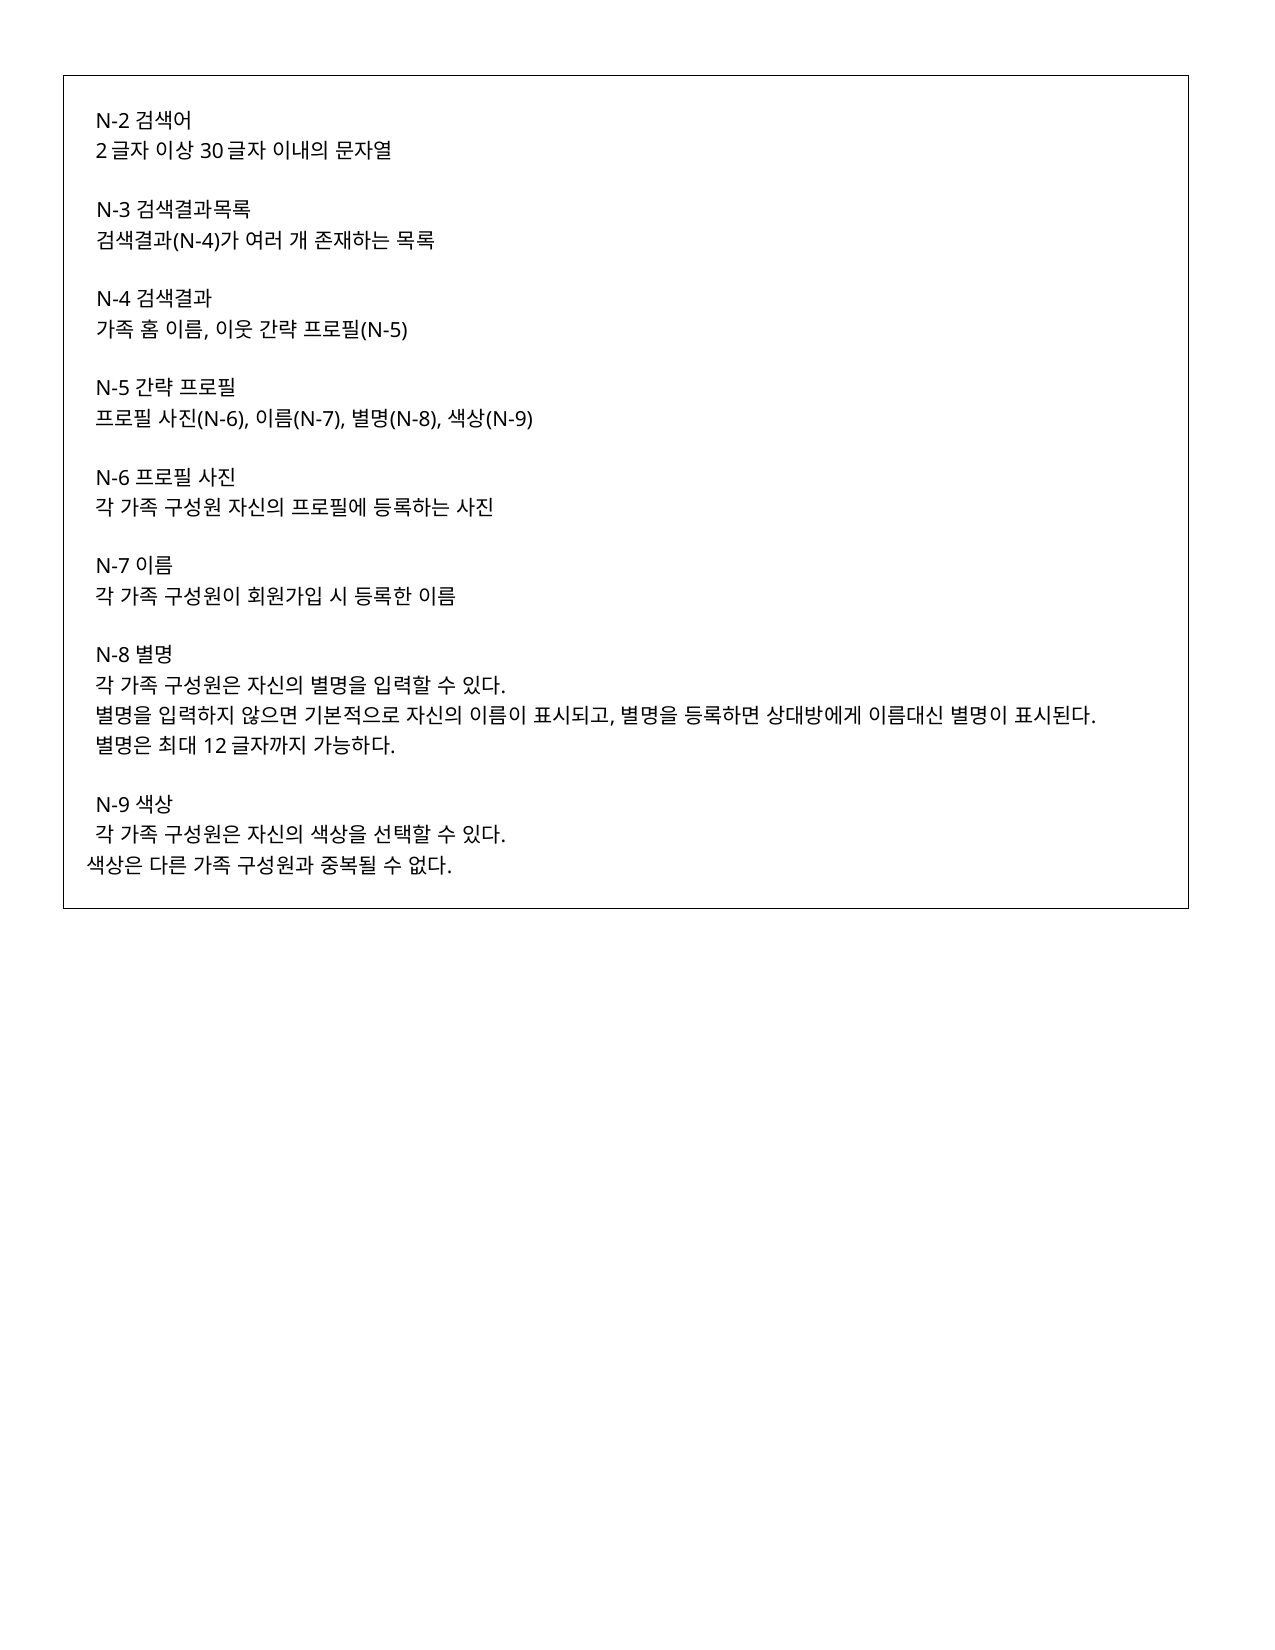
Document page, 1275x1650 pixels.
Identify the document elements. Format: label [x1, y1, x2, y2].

table_cell [64, 76, 1188, 908]
